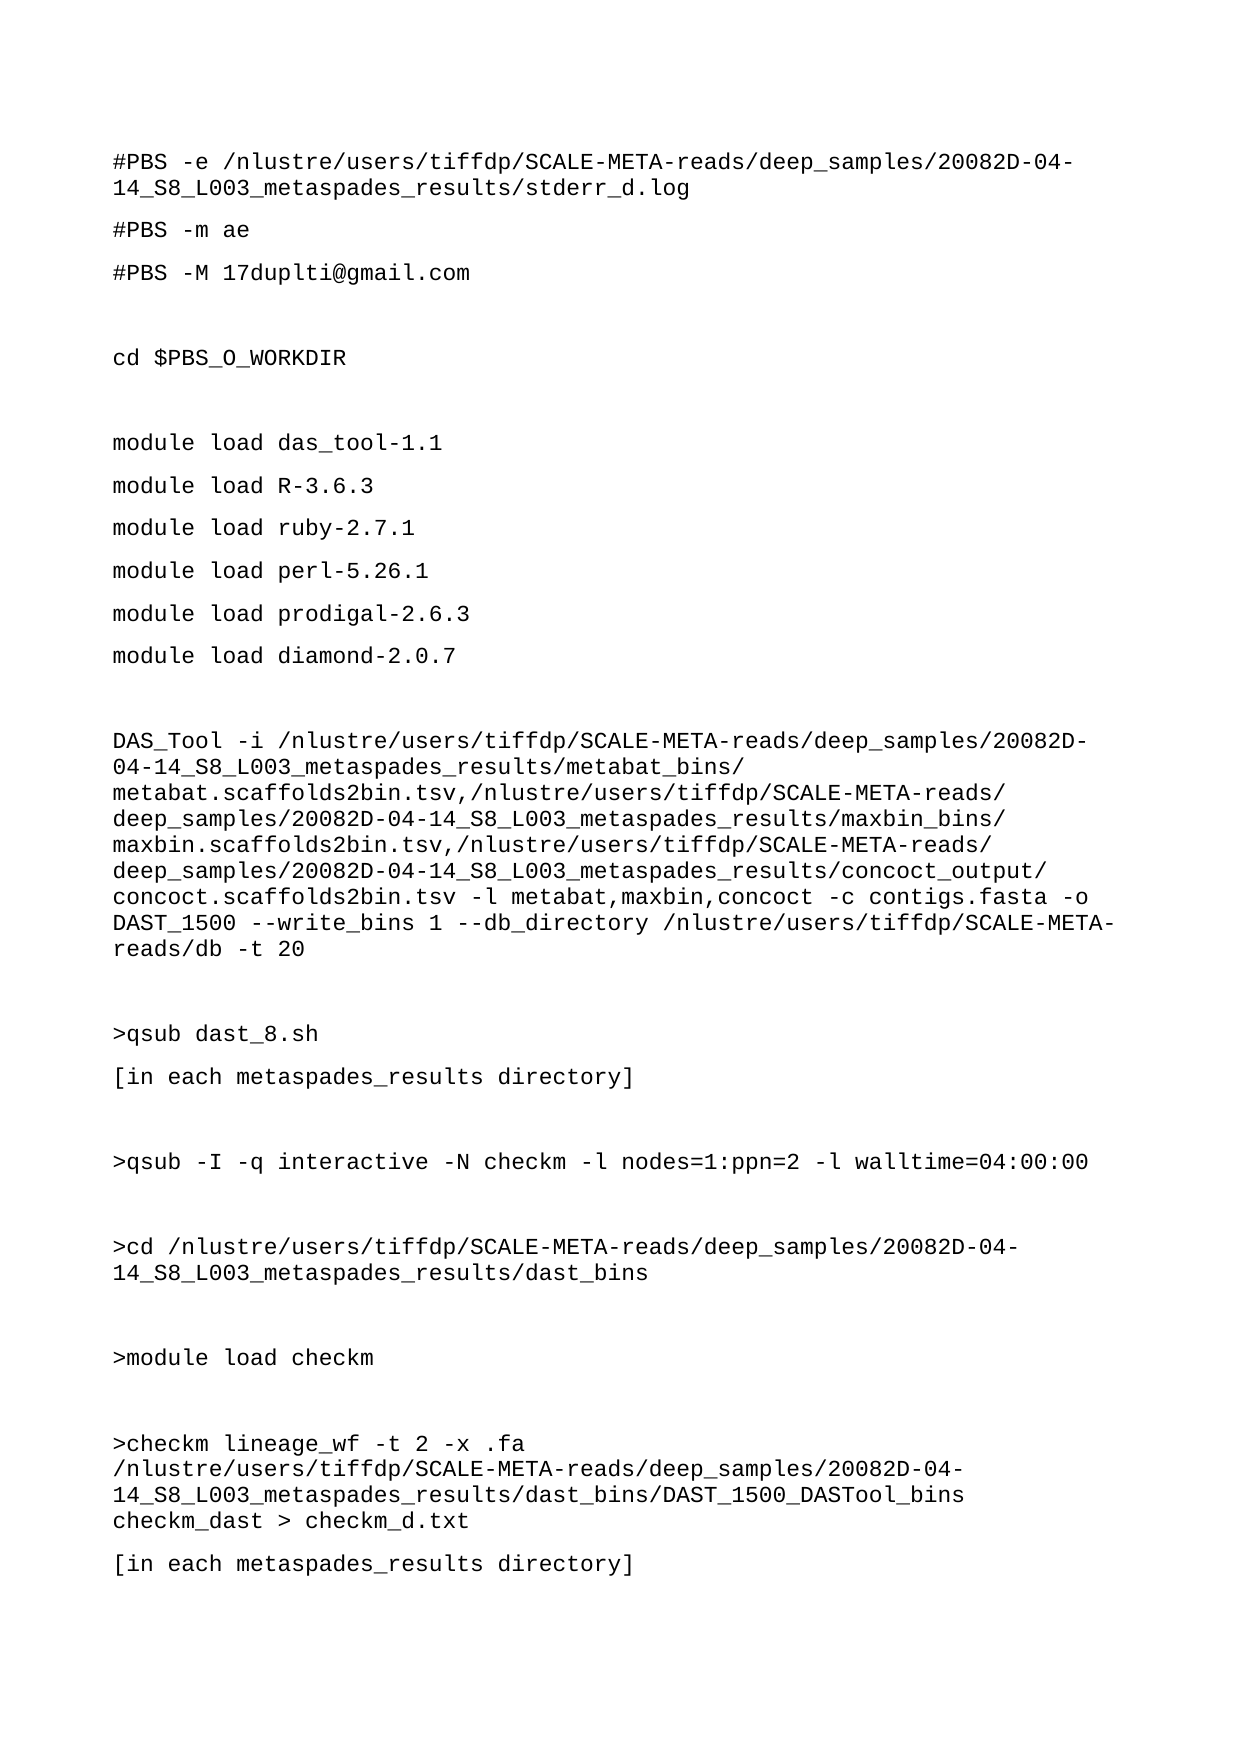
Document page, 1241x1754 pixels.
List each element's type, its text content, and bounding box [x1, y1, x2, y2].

text module load prodigal-2.6.3 [112, 602, 1128, 628]
text module load diamond-2.0.7 [112, 644, 1128, 671]
text #PBS -e /nlustre/users/tiffdp/SCALE-META-reads/deep_samples/20082D-04-14_S8_L003_metaspades_results/stderr_d.log [112, 150, 1128, 202]
text >checkm lineage_wf -t 2 -x .fa /nlustre/users/tiffdp/SCALE-META-reads/deep_samples/20082D-04-14_S8_L003_metaspades_results/dast_bins/DAST_1500_DASTool_bins checkm_dast > checkm_d.txt [112, 1432, 1128, 1536]
text #PBS -M 17duplti@gmail.com [112, 261, 1128, 287]
text >qsub dast_8.sh [112, 1022, 1128, 1048]
text >module load checkm [112, 1347, 1128, 1373]
text module load das_tool-1.1 [112, 432, 1128, 457]
text module load R-3.6.3 [112, 474, 1128, 500]
text [in each metaspades_results directory] [112, 1552, 1128, 1578]
text >cd /nlustre/users/tiffdp/SCALE-META-reads/deep_samples/20082D-04-14_S8_L003_metaspades_results/dast_bins [112, 1236, 1128, 1287]
text cd $PBS_O_WORKDIR [112, 346, 1128, 372]
text #PBS -m ae [112, 218, 1128, 244]
text [in each metaspades_results directory] [112, 1065, 1128, 1091]
text module load perl-5.26.1 [112, 559, 1128, 585]
text >qsub -I -q interactive -N checkm -l nodes=1:ppn=2 -l walltime=04:00:00 [112, 1150, 1128, 1176]
text module load ruby-2.7.1 [112, 517, 1128, 543]
text DAS_Tool -i /nlustre/users/tiffdp/SCALE-META-reads/deep_samples/20082D-04-14_S8_L003_metaspades_results/metabat_bins/metabat.scaffolds2bin.tsv,/nlustre/users/tiffdp/SCALE-META-reads/deep_samples/20082D-04-14_S8_L003_metaspades_results/maxbin_bins/maxbin.scaffolds2bin.tsv,/nlustre/users/tiffdp/SCALE-META-reads/deep_samples/20082D-04-14_S8_L003_metaspades_results/concoct_output/concoct.scaffolds2bin.tsv -l metabat,maxbin,concoct -c contigs.fasta -o DAST_1500 --write_bins 1 --db_directory /nlustre/users/tiffdp/SCALE-META-reads/db -t 20 [112, 730, 1128, 963]
